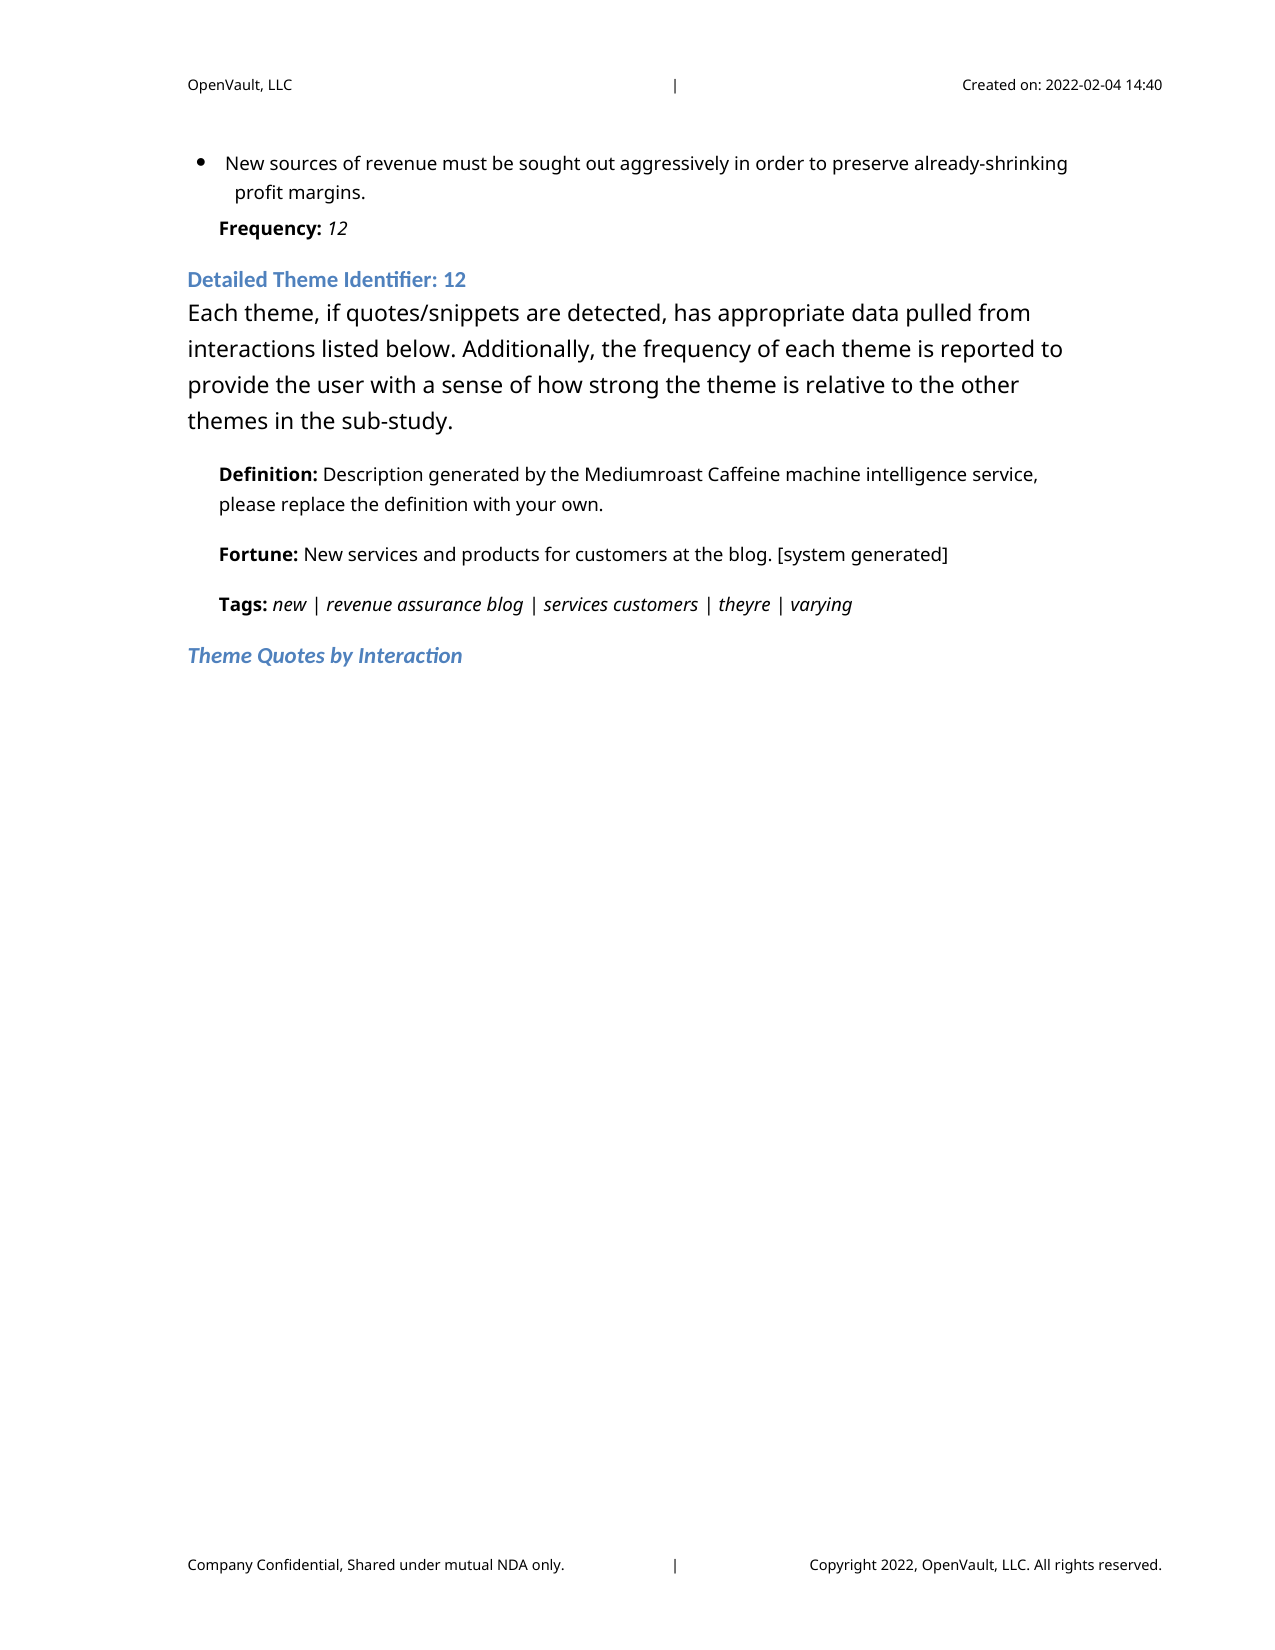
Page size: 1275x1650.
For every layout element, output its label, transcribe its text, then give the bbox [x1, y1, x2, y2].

text Tags: new | revenue assurance blog | services customers | theyre | varying [219, 591, 1087, 617]
text Frequency: 12 [219, 215, 1087, 240]
text Definition: Description generated by the Mediumroast Caffeine machine intelligence service, please replace the definition with your own. [219, 462, 1087, 516]
list New sources of revenue must be sought out aggressively in order to preserve already-shrinking profit margins. [197, 150, 1087, 205]
subtitle Theme Quotes by Interaction [187, 641, 1087, 669]
text Each theme, if quotes/snippets are detected, has appropriate data pulled from interactions listed below. Additionally, the frequency of each theme is reported to provide the user with a sense of how strong the theme is relative to the other themes in the sub-study. [187, 297, 1087, 436]
text Fortune: New services and products for customers at the blog. [system generated] [219, 541, 1087, 567]
subtitle Detailed Theme Identifier: 12 [187, 265, 1087, 293]
